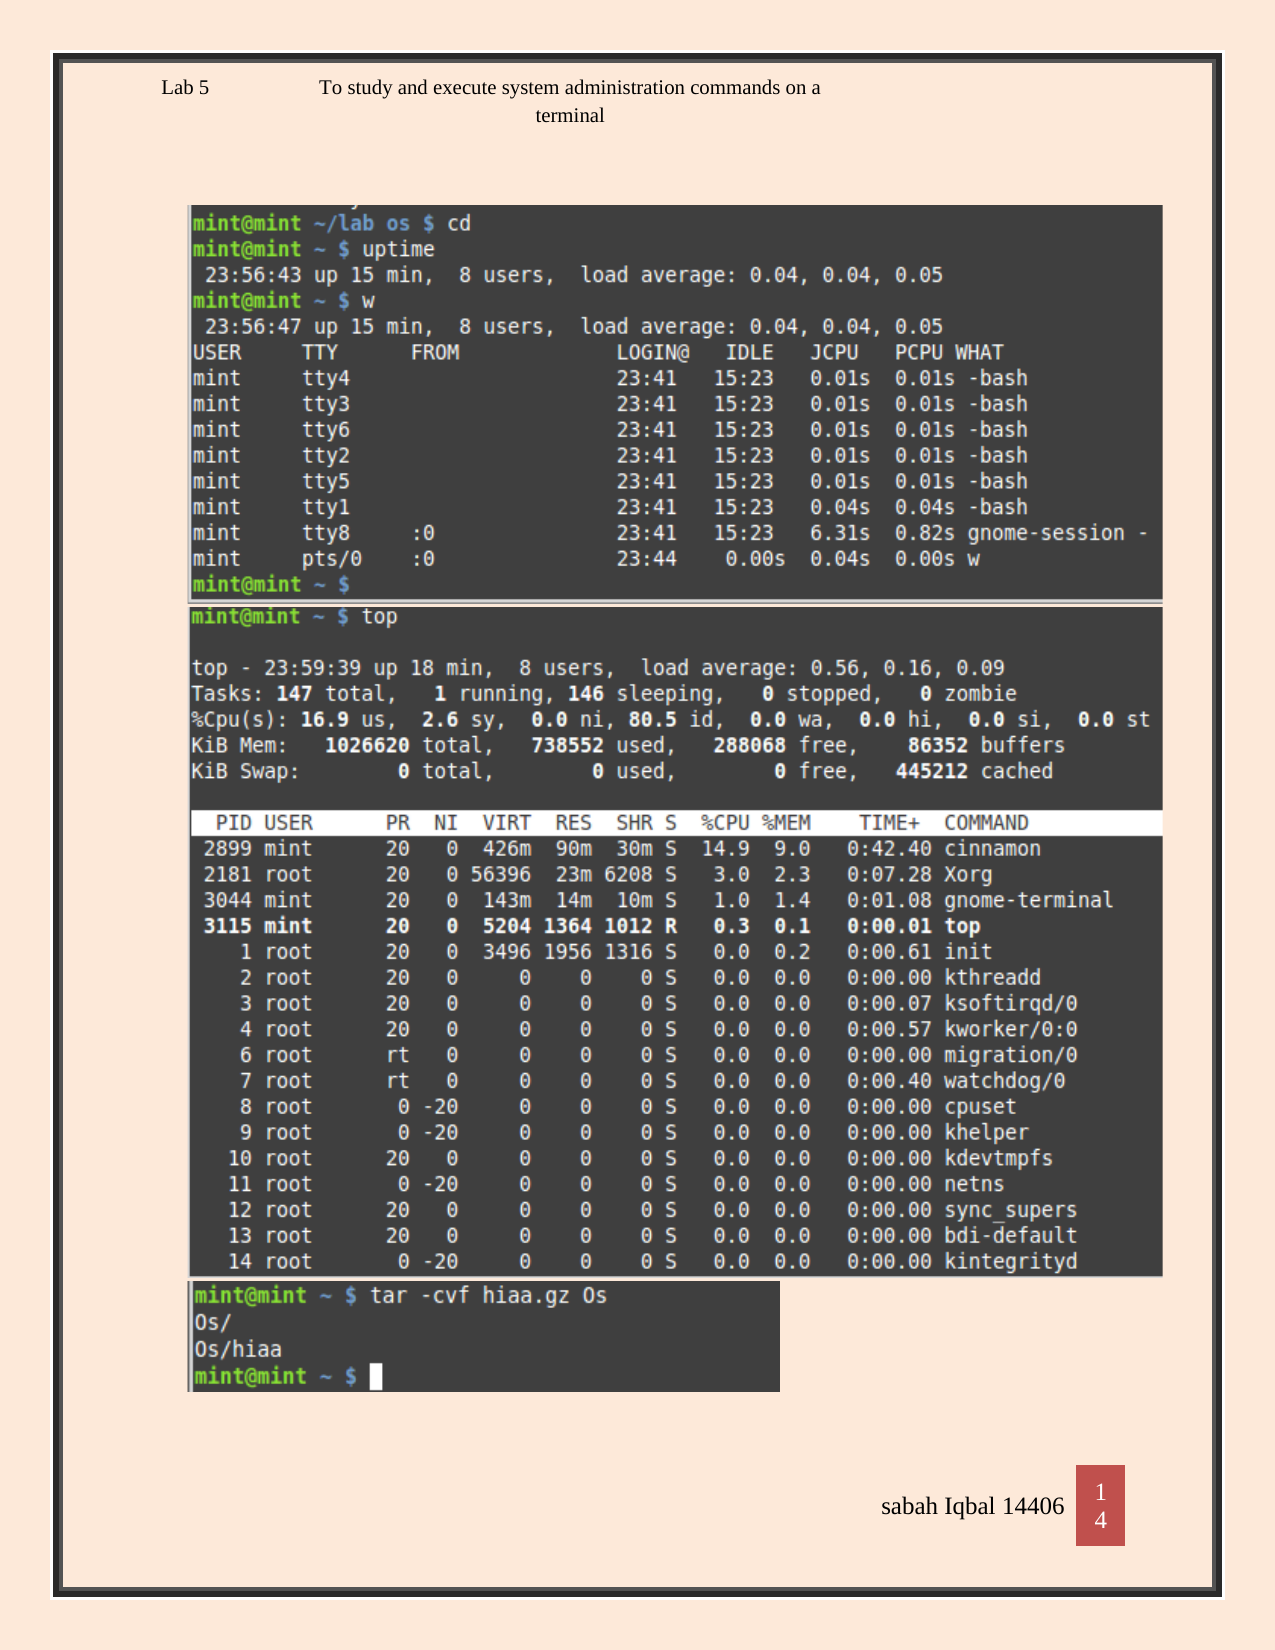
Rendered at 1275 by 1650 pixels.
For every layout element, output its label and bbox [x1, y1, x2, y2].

picture [187, 205, 1163, 604]
picture [187, 607, 1163, 1278]
picture [187, 1281, 780, 1392]
